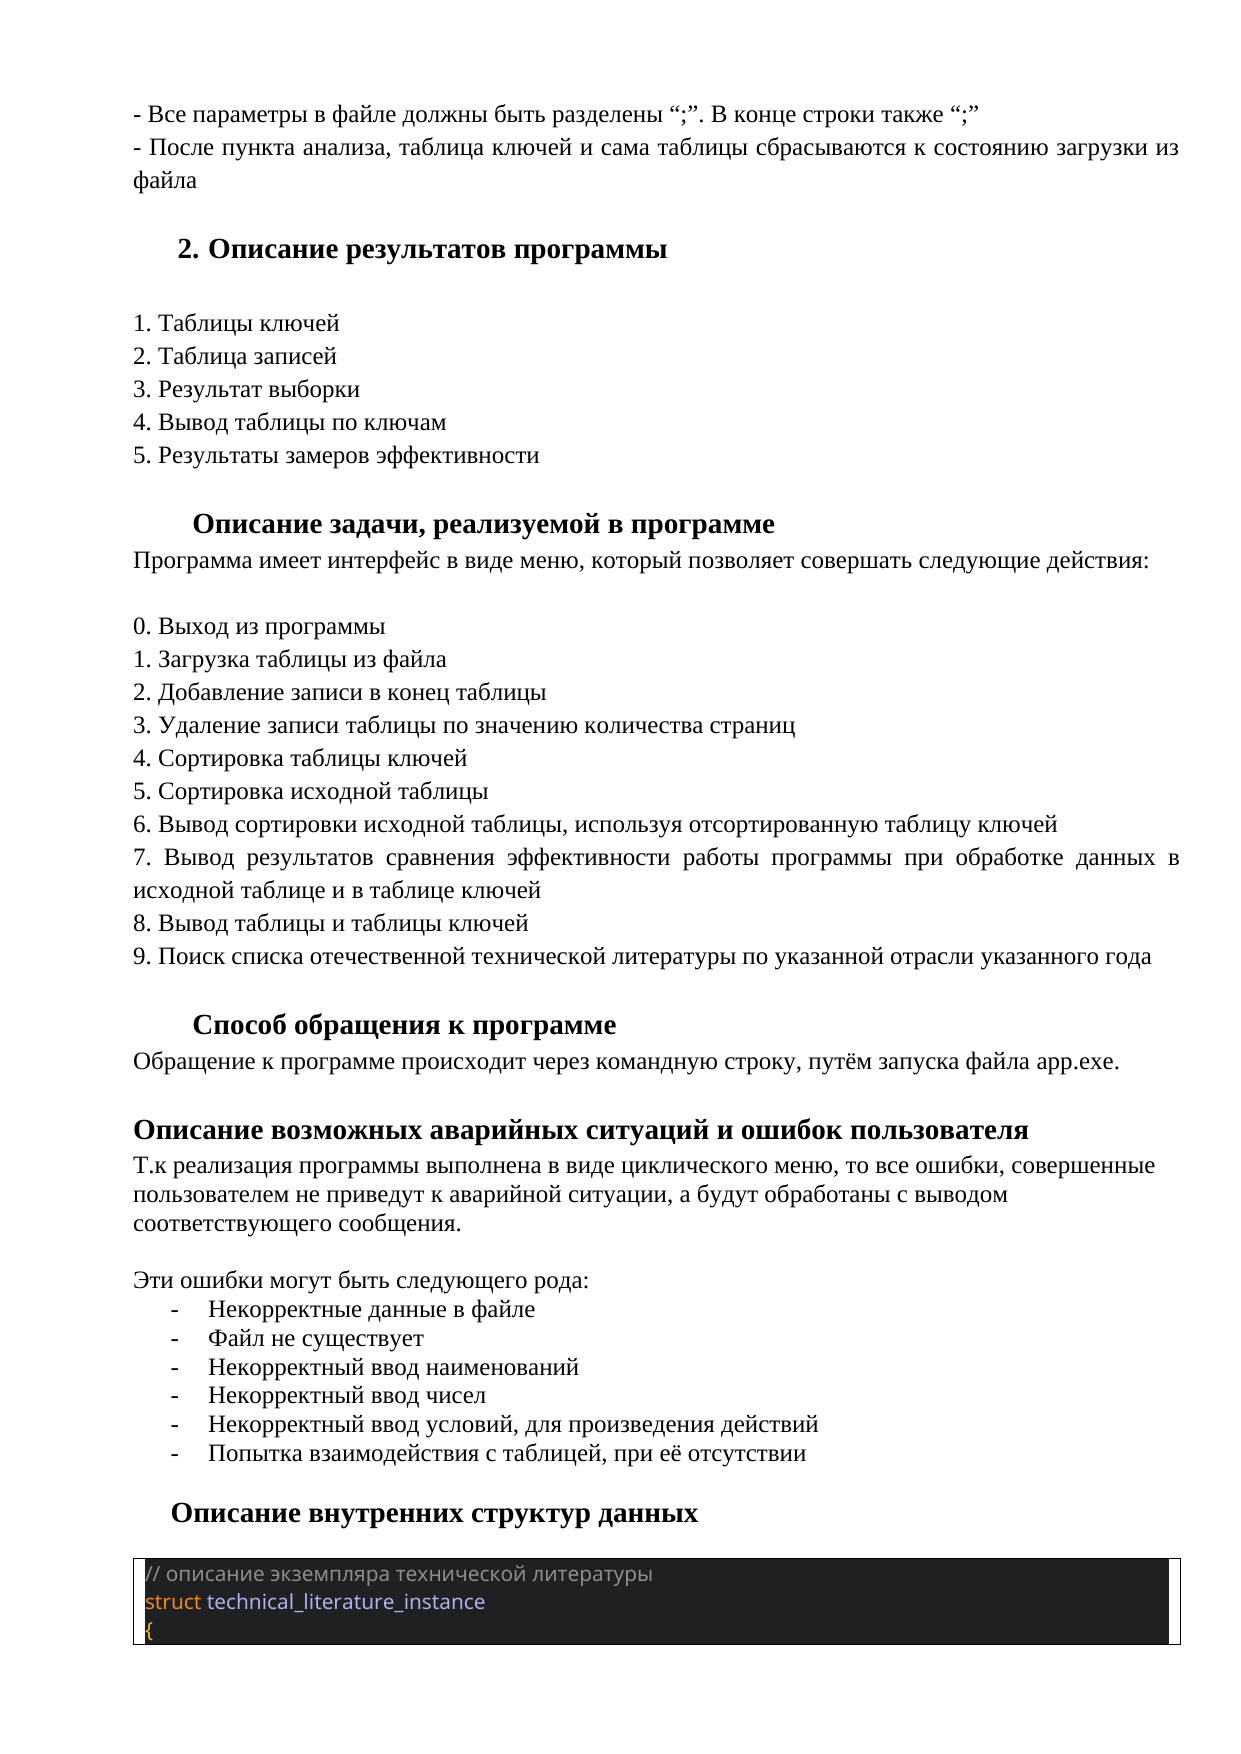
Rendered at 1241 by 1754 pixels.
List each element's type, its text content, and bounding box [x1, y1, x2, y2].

text Эти ошибки могут быть следующего рода: [133, 1265, 1181, 1294]
text 1. Загрузка таблицы из файла [133, 644, 1181, 673]
text - Все параметры в файле должны быть разделены “;”. В конце строки также “;” [133, 99, 1181, 128]
text Описание задачи, реализуемой в программе [133, 506, 1181, 540]
list Некорректный ввод чисел [170, 1380, 1181, 1409]
text 3. Удаление записи таблицы по значению количества страниц [133, 710, 1181, 739]
list Некорректный ввод условий, для произведения действий [170, 1409, 1181, 1438]
text Т.к реализация программы выполнена в виде циклического меню, то все ошибки, совершенные пользователем не приведут к аварийной ситуации, а будут обработаны с выводом соответствующего сообщения. [133, 1150, 1181, 1237]
text 2. Таблица записей [133, 341, 1181, 370]
text 8. Вывод таблицы и таблицы ключей [133, 908, 1181, 937]
list Некорректные данные в файле [170, 1294, 1181, 1323]
text 0. Выход из программы [133, 611, 1181, 640]
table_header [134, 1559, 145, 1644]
text 2. Добавление записи в конец таблицы [133, 677, 1181, 706]
list Некорректный ввод наименований [170, 1352, 1181, 1380]
text Программа имеет интерфейс в виде меню, который позволяет совершать следующие действия: [133, 545, 1181, 574]
text 5. Результаты замеров эффективности [133, 440, 1181, 469]
text 5. Сортировка исходной таблицы [133, 776, 1181, 805]
list Описание результатов программы [133, 231, 1181, 265]
text Способ обращения к программе [133, 1007, 1181, 1041]
text - После пункта анализа, таблица ключей и сама таблицы сбрасываются к состоянию загрузки из файла [133, 132, 1181, 194]
text 7. Вывод результатов сравнения эффективности работы программы при обработке данных в исходной таблице и в таблице ключей [133, 842, 1181, 904]
text 4. Вывод таблицы по ключам [133, 407, 1181, 436]
text Обращение к программе происходит через командную строку, путём запуска файла app.exe. [133, 1046, 1181, 1074]
text Описание внутренних структур данных [170, 1495, 1181, 1529]
list Попытка взаимодействия с таблицей, при её отсутствии [170, 1438, 1181, 1467]
text 6. Вывод сортировки исходной таблицы, используя отсортированную таблицу ключей [133, 809, 1181, 838]
text 4. Сортировка таблицы ключей [133, 743, 1181, 772]
text 9. Поиск списка отечественной технической литературы по указанной отрасли указанного года [133, 941, 1181, 970]
text Описание возможных аварийных ситуаций и ошибок пользователя [133, 1112, 1181, 1145]
list Файл не существует [170, 1323, 1181, 1352]
text 3. Результат выборки [133, 374, 1181, 403]
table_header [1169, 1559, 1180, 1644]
text 1. Таблицы ключей [133, 308, 1181, 337]
